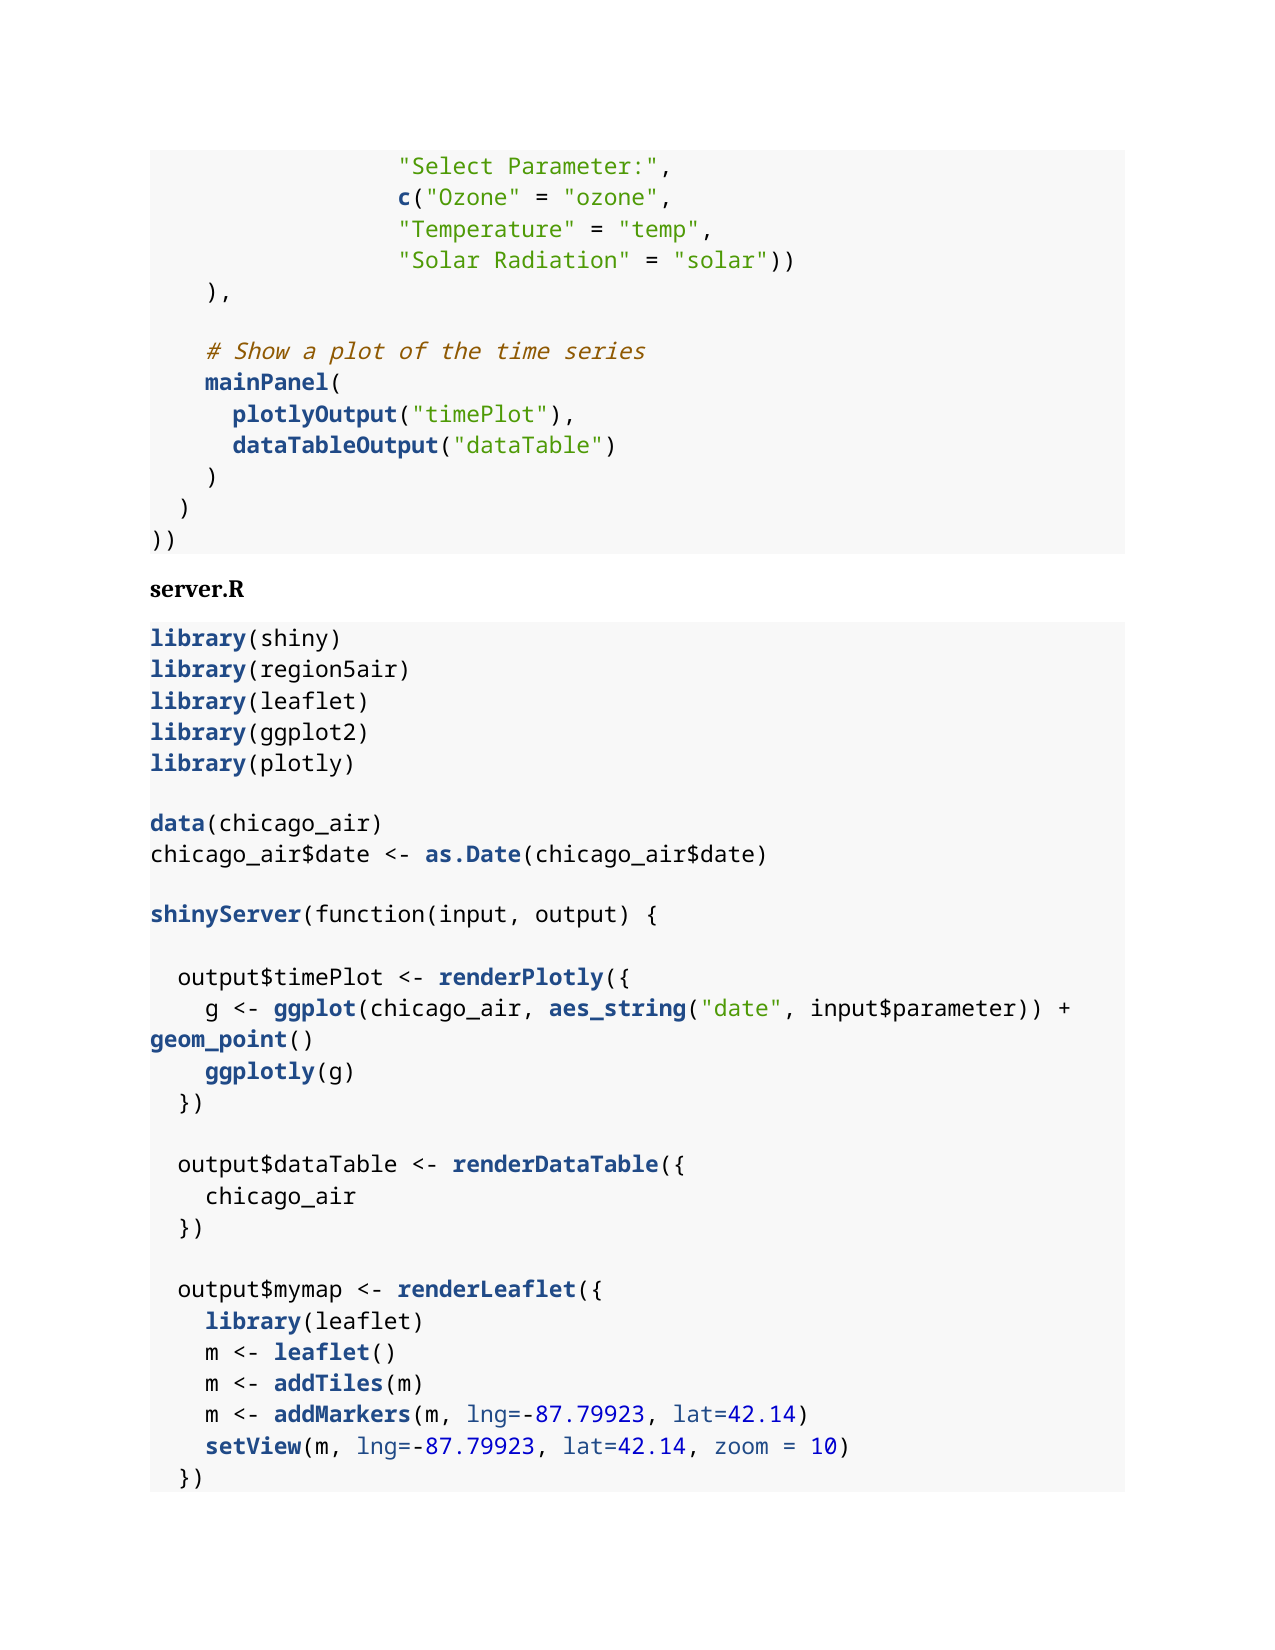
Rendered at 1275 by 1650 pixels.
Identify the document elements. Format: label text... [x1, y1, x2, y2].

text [150, 622, 1125, 1492]
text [150, 150, 1125, 554]
text server.R [150, 574, 1125, 603]
